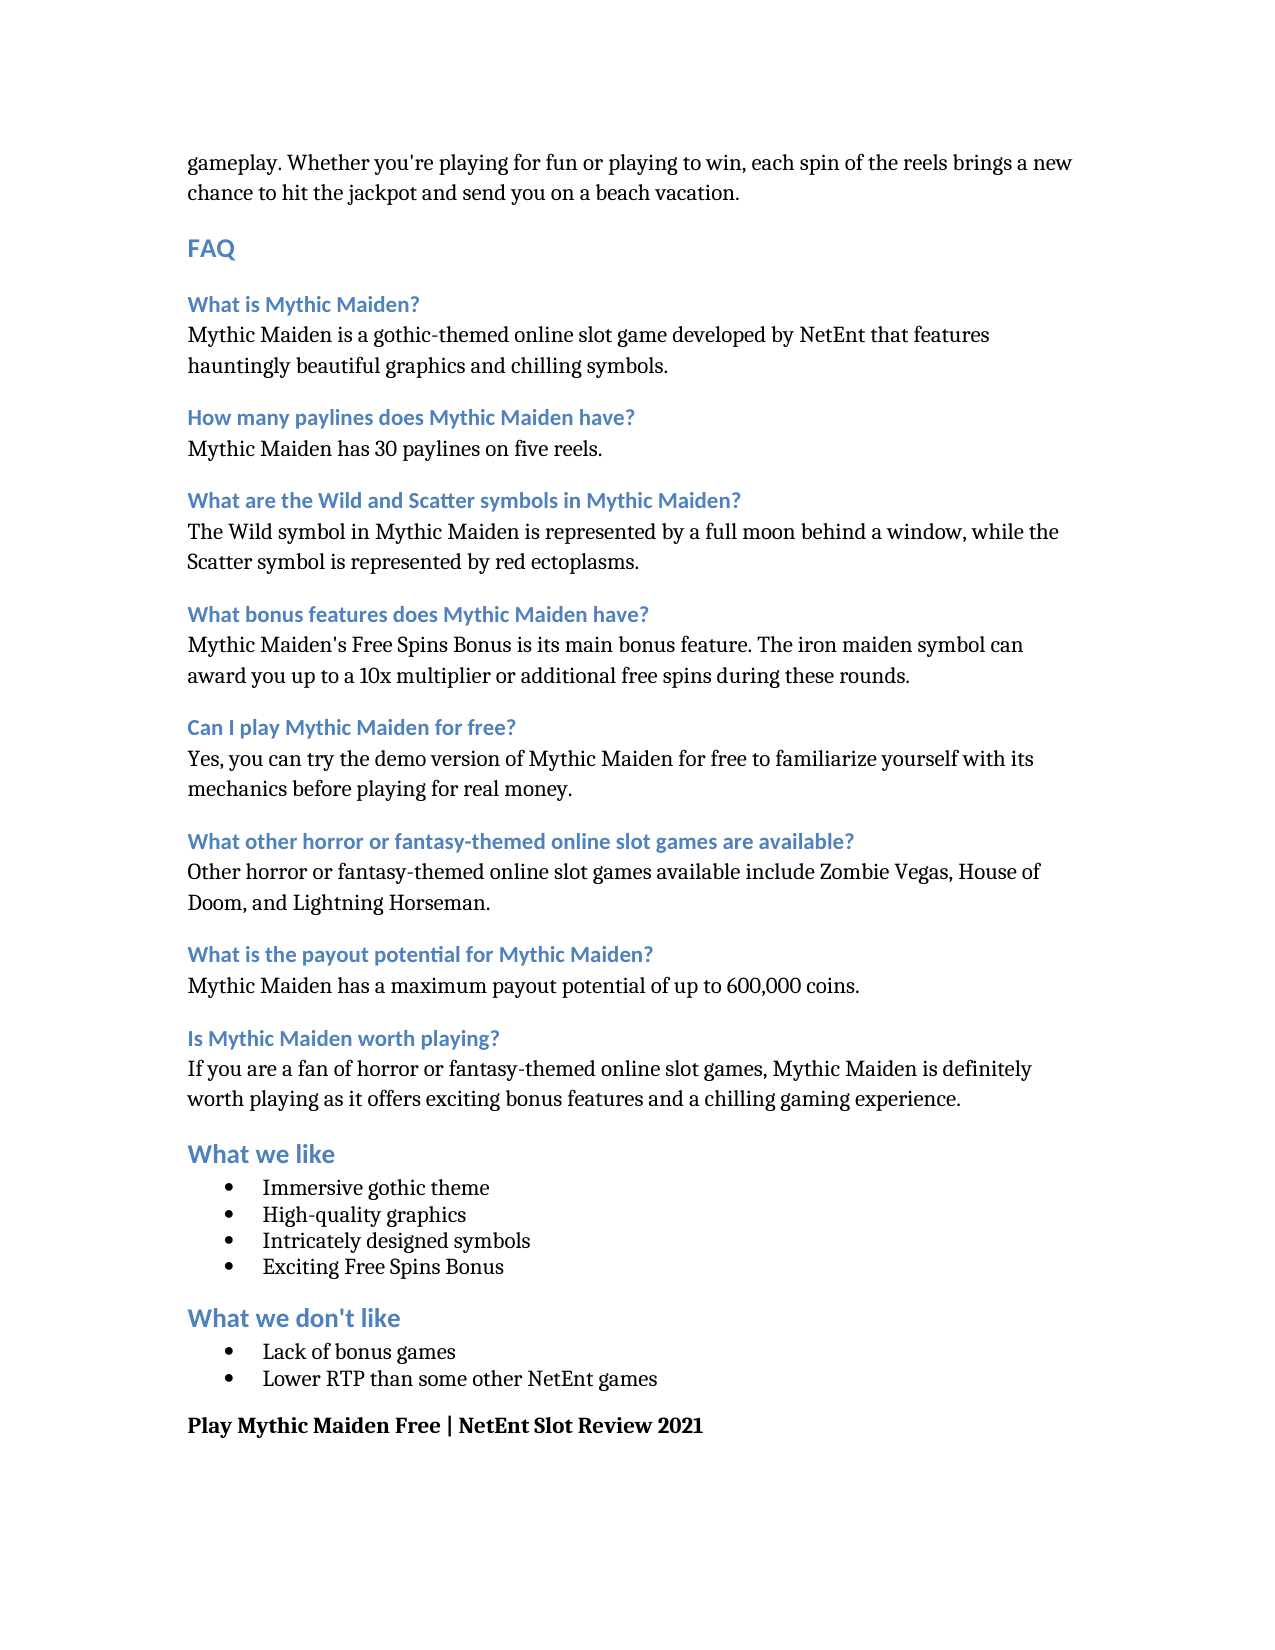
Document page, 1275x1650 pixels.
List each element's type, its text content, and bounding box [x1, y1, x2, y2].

text The Wild symbol in Mythic Maiden is represented by a full moon behind a window, while the Scatter symbol is represented by red ectoplasms. [187, 519, 1087, 575]
text Mythic Maiden has 30 paylines on five reels. [187, 436, 1087, 462]
subtitle Can I play Mythic Maiden for free? [187, 713, 1087, 742]
subtitle What bonus features does Mythic Maiden have? [187, 600, 1087, 628]
subtitle FAQ [187, 231, 1087, 264]
list Immersive gothic theme [225, 1175, 1087, 1201]
subtitle Is Mythic Maiden worth playing? [187, 1024, 1087, 1052]
text Mythic Maiden is a gothic-themed online slot game developed by NetEnt that features hauntingly beautiful graphics and chilling symbols. [187, 322, 1087, 379]
list Lack of bonus games [225, 1339, 1087, 1366]
subtitle What is the payout potential for Mythic Maiden? [187, 940, 1087, 968]
subtitle How many paylines does Mythic Maiden have? [187, 403, 1087, 431]
text Mythic Maiden's Free Spins Bonus is its main bonus feature. The iron maiden symbol can award you up to a 10x multiplier or additional free spins during these rounds. [187, 632, 1087, 689]
text Other horror or fantasy-themed online slot games available include Zombie Vegas, House of Doom, and Lightning Horseman. [187, 859, 1087, 916]
text Play Mythic Maiden Free | NetEnt Slot Review 2021 [187, 1413, 1087, 1439]
list Intricately designed symbols [225, 1228, 1087, 1254]
text If you are a fan of horror or fantasy-themed online slot games, Mythic Maiden is definitely worth playing as it offers exciting bonus features and a chilling gaming experience. [187, 1056, 1087, 1112]
list High-quality graphics [225, 1201, 1087, 1228]
subtitle What other horror or fantasy-themed online slot games are available? [187, 827, 1087, 855]
subtitle What we like [187, 1137, 1087, 1170]
subtitle What is Mythic Maiden? [187, 290, 1087, 318]
list Lower RTP than some other NetEnt games [225, 1366, 1087, 1392]
text Yes, you can try the demo version of Mythic Maiden for free to familiarize yourself with its mechanics before playing for real money. [187, 746, 1087, 802]
subtitle What are the Wild and Scatter symbols in Mythic Maiden? [187, 487, 1087, 515]
text Mythic Maiden has a maximum payout potential of up to 600,000 coins. [187, 973, 1087, 999]
subtitle What we don't like [187, 1301, 1087, 1334]
list Exciting Free Spins Bonus [225, 1254, 1087, 1280]
